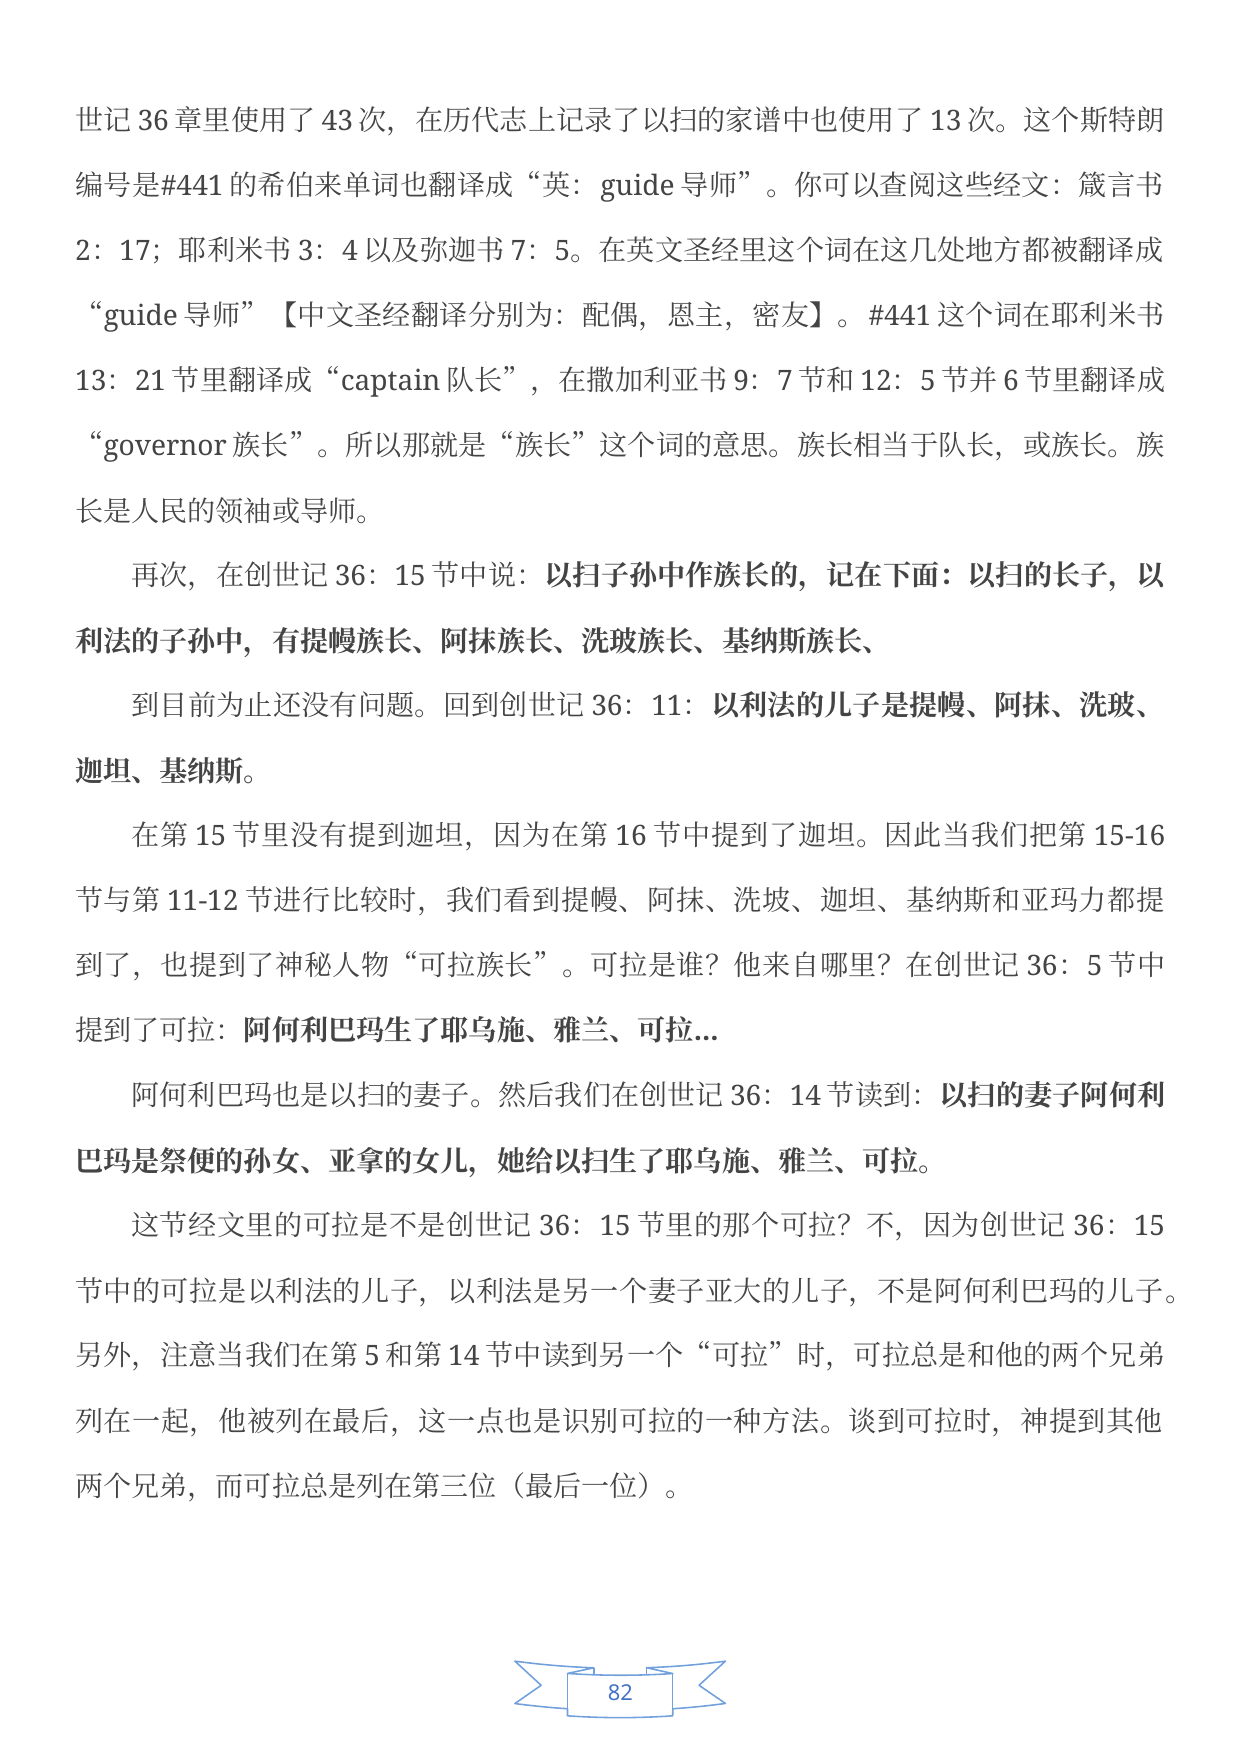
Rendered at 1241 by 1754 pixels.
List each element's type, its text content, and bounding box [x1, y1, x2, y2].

text 在第15节里没有提到迦坦，因为在第16节中提到了迦坦。因此当我们把第15-16节与第11-12节进行比较时，我们看到提幔、阿抹、洗坡、迦坦、基纳斯和亚玛力都提到了，也提到了神秘人物“可拉族长”。可拉是谁？他来自哪里？在创世记36：5节中提到了可拉：阿何利巴玛生了耶乌施、雅兰、可拉... [75, 801, 1165, 1061]
text 阿何利巴玛也是以扫的妻子。然后我们在创世记36：14节读到：以扫的妻子阿何利巴玛是祭便的孙女、亚拿的女儿，她给以扫生了耶乌施、雅兰、可拉。 [75, 1061, 1165, 1191]
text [75, 86, 1165, 541]
text 到目前为止还没有问题。回到创世记36：11：以利法的儿子是提幔、阿抹、洗玻、迦坦、基纳斯。 [75, 671, 1165, 801]
text 这节经文里的可拉是不是创世记36：15节里的那个可拉？不，因为创世记36：15节中的可拉是以利法的儿子，以利法是另一个妻子亚大的儿子，不是阿何利巴玛的儿子。另外，注意当我们在第5和第14节中读到另一个“可拉”时，可拉总是和他的两个兄弟列在一起，他被列在最后，这一点也是识别可拉的一种方法。谈到可拉时，神提到其他两个兄弟，而可拉总是列在第三位（最后一位）。 [75, 1191, 1165, 1516]
text 再次，在创世记36：15节中说：以扫子孙中作族长的，记在下面：以扫的长子，以利法的子孙中，有提幔族长、阿抹族长、洗玻族长、基纳斯族长、 [75, 541, 1165, 671]
